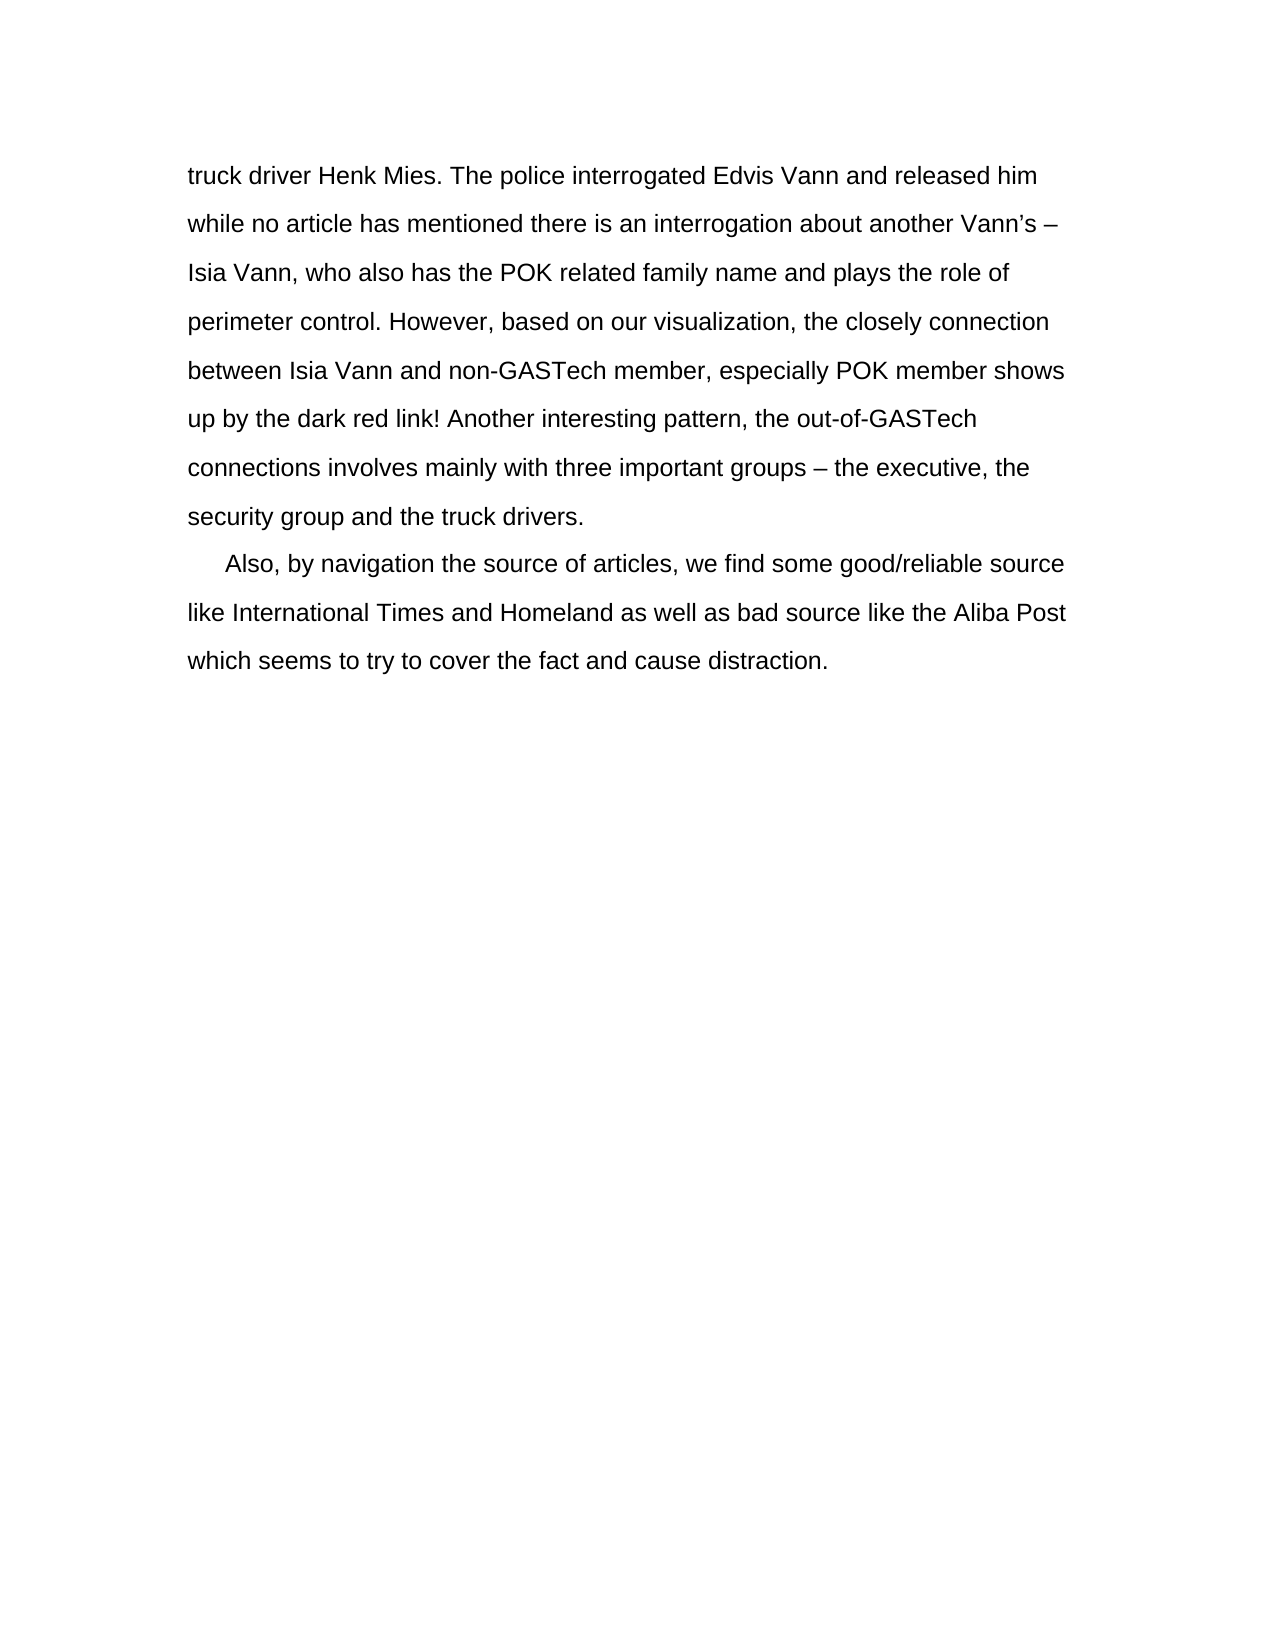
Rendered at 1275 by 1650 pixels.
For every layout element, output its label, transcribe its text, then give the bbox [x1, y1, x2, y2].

text Also, by navigation the source of articles, we find some good/reliable source like International Times and Homeland as well as bad source like the Aliba Post which seems to try to cover the fact and cause distraction. [187, 547, 1087, 677]
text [187, 159, 1087, 532]
